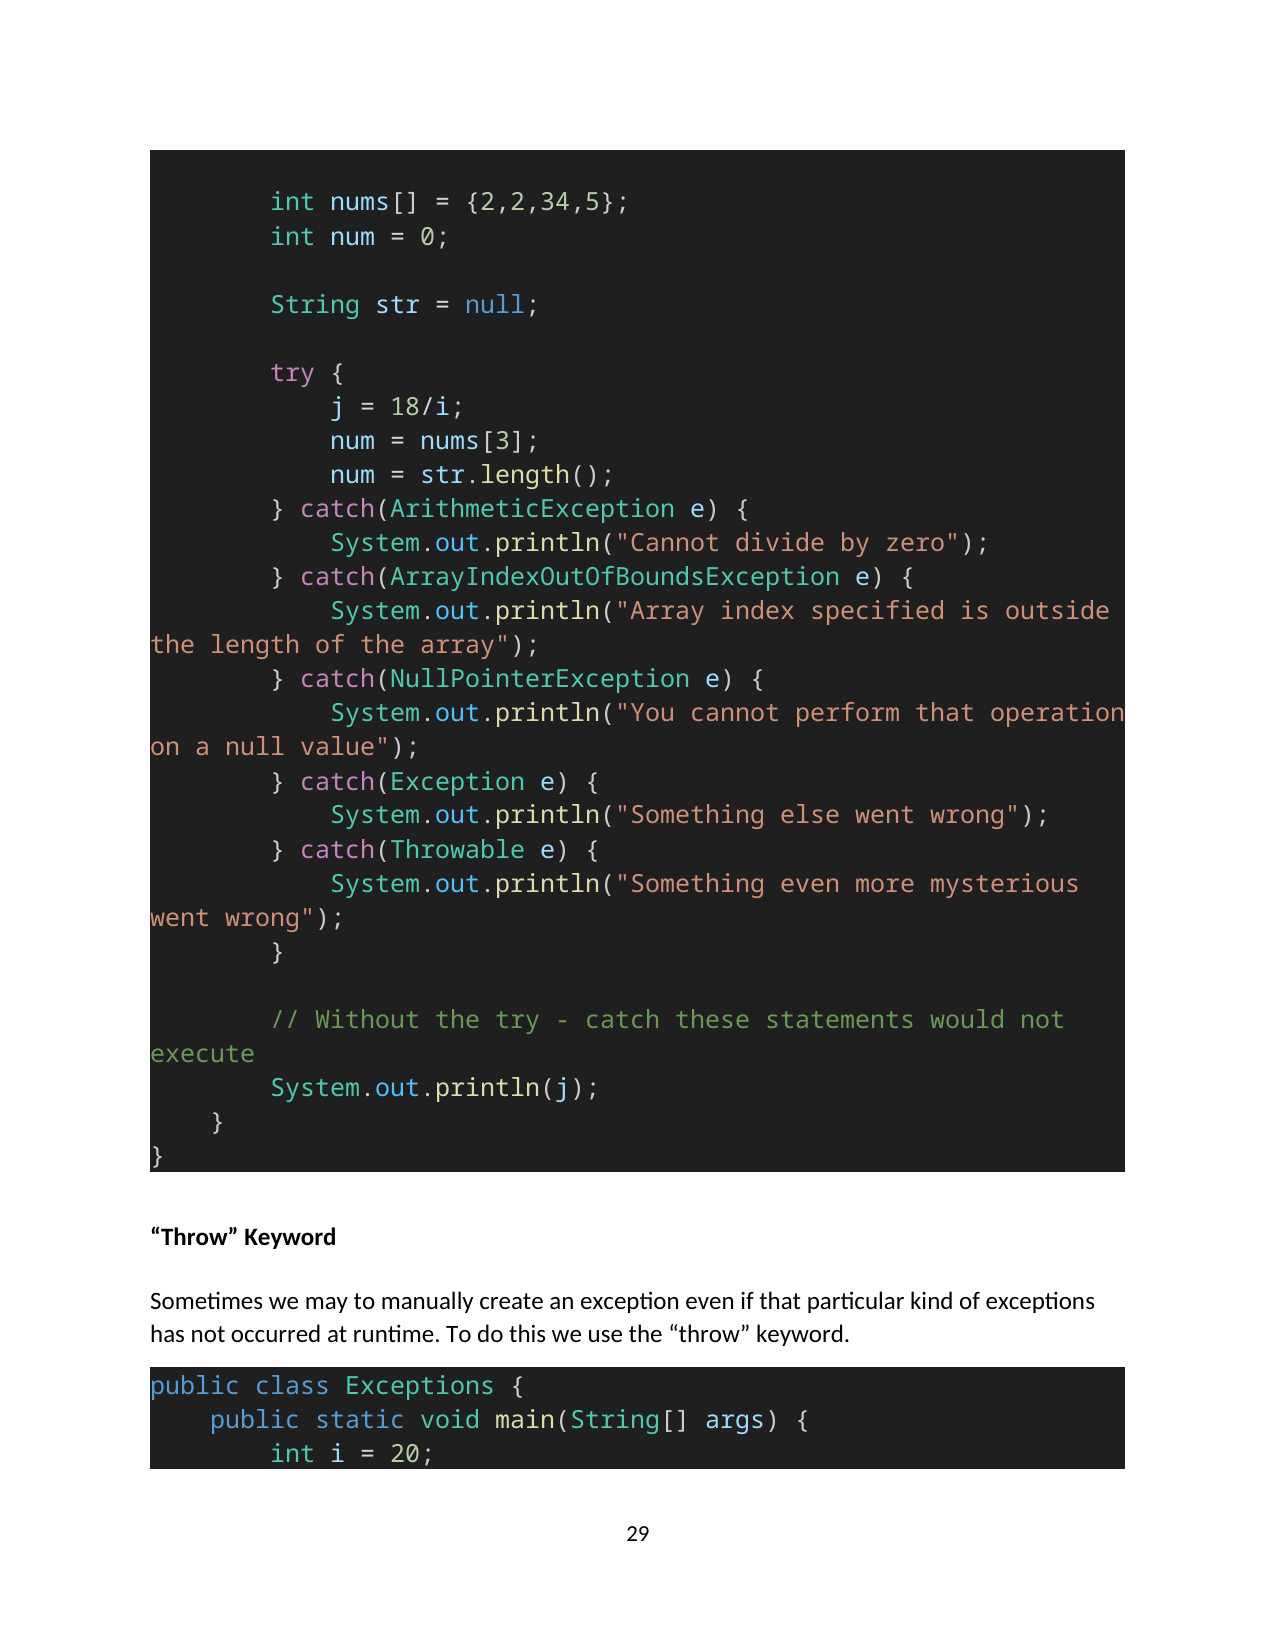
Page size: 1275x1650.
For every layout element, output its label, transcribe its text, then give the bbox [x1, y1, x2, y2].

text System.out.println(j); [150, 1070, 1125, 1104]
text } [150, 1104, 1125, 1138]
text public static void main(String[] args) { [150, 1401, 1125, 1436]
text } [150, 933, 1125, 967]
text System.out.println("Cannot divide by zero"); [150, 525, 1125, 559]
text System.out.println("Something else went wrong"); [150, 797, 1125, 831]
text try { [150, 354, 1125, 388]
text } catch(Throwable e) { [150, 831, 1125, 865]
text j = 18/i; [150, 388, 1125, 422]
text int num = 0; [150, 218, 1125, 252]
text System.out.println("Something even more mysterious went wrong"); [150, 865, 1125, 933]
text Sometimes we may to manually create an exception even if that particular kind of exceptions has not occurred at runtime. To do this we use the “throw” keyword. [150, 1285, 1125, 1348]
subtitle “Throw” Keyword [150, 1221, 1125, 1252]
text System.out.println("You cannot perform that operation on a null value"); [150, 695, 1125, 763]
text String str = null; [150, 286, 1125, 320]
text System.out.println("Array index specified is outside the length of the array"); [150, 593, 1125, 661]
text } catch(Exception e) { [150, 763, 1125, 797]
text } [150, 1138, 1125, 1172]
text num = str.length(); [150, 457, 1125, 491]
text // Without the try - catch these statements would not execute [150, 1002, 1125, 1070]
text } catch(ArrayIndexOutOfBoundsException e) { [150, 559, 1125, 593]
text num = nums[3]; [150, 422, 1125, 457]
text public class Exceptions { [150, 1367, 1125, 1401]
text int i = 20; [150, 1436, 1125, 1469]
text int nums[] = {2,2,34,5}; [150, 184, 1125, 218]
text } catch(ArithmeticException e) { [150, 491, 1125, 525]
text } catch(NullPointerException e) { [150, 661, 1125, 695]
